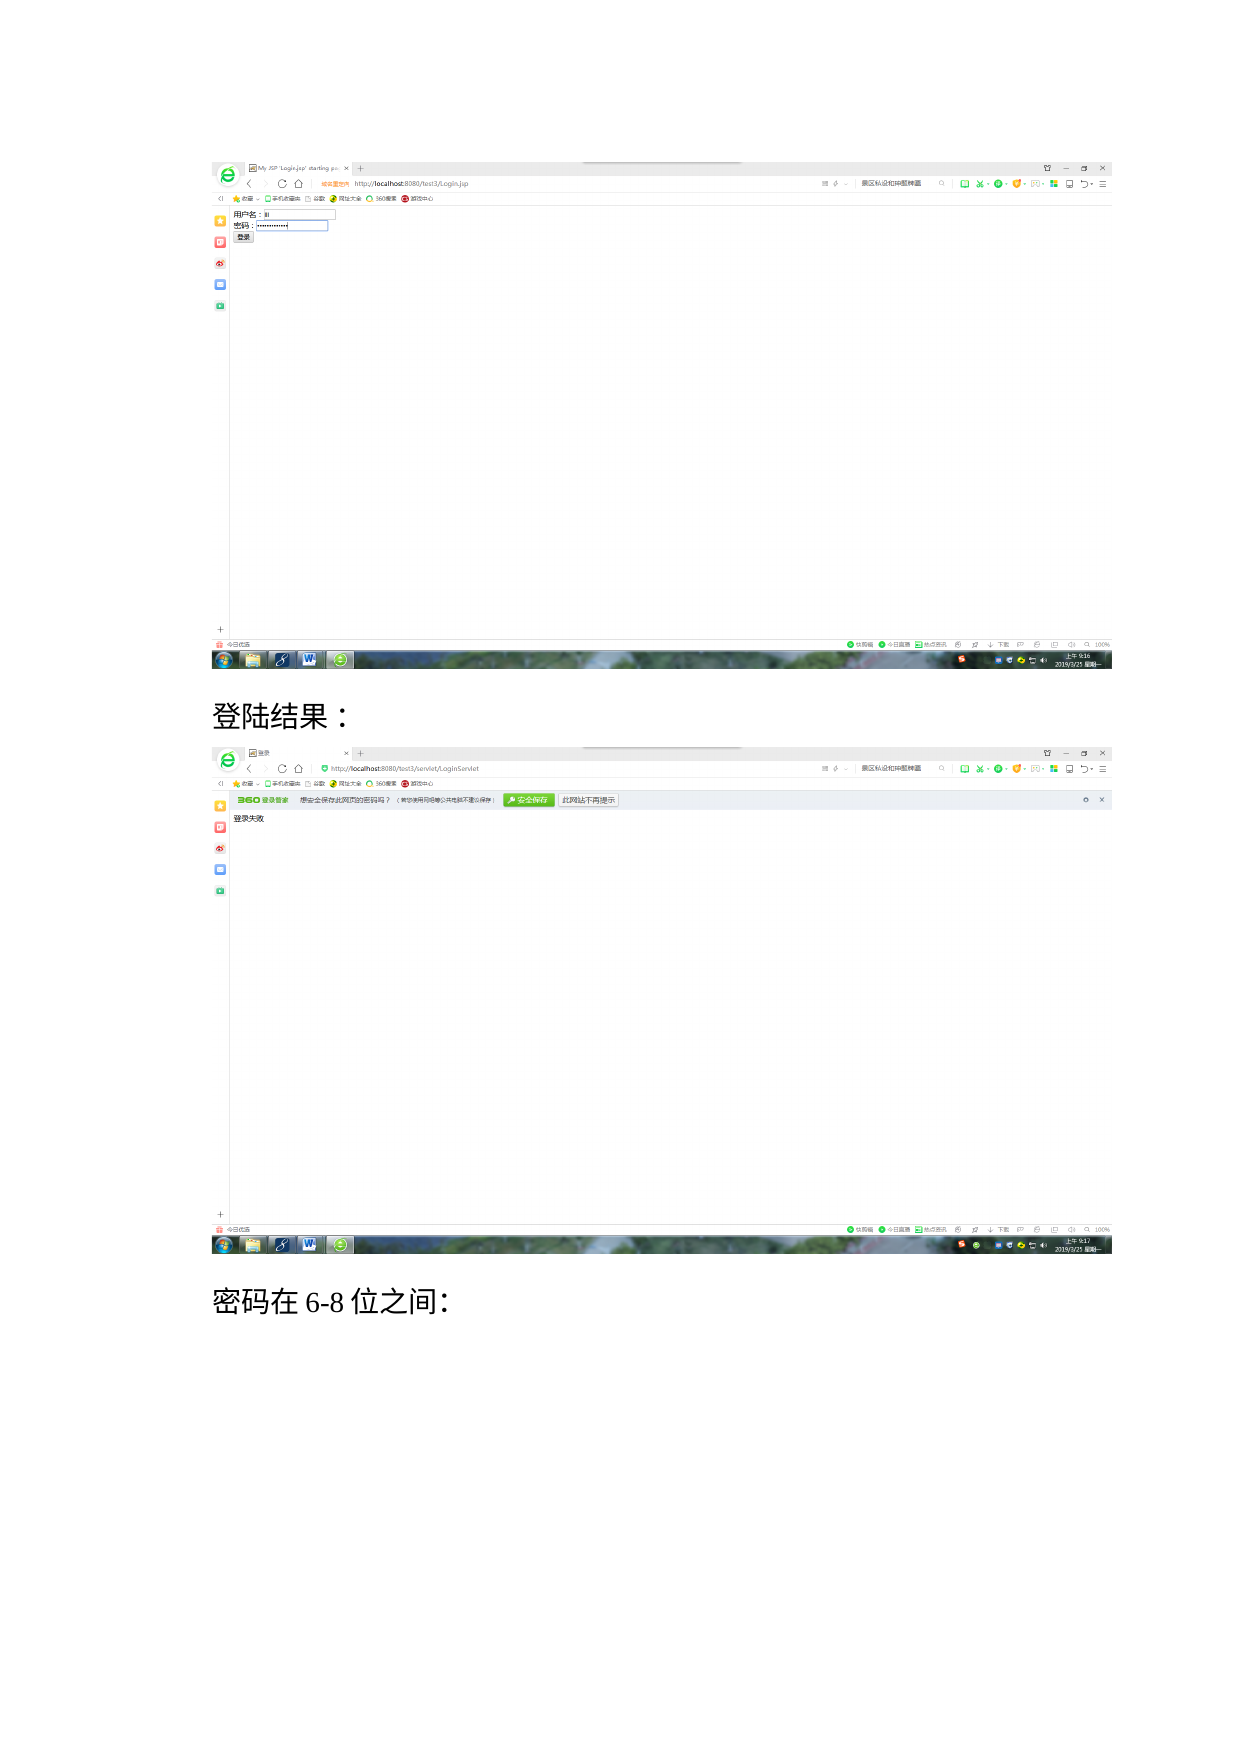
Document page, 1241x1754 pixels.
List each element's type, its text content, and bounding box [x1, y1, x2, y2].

list 登陆结果 ： [212, 682, 1093, 747]
picture [211, 747, 1112, 1254]
list 密码在6-8位之间： [212, 1267, 1093, 1332]
picture [211, 162, 1112, 669]
